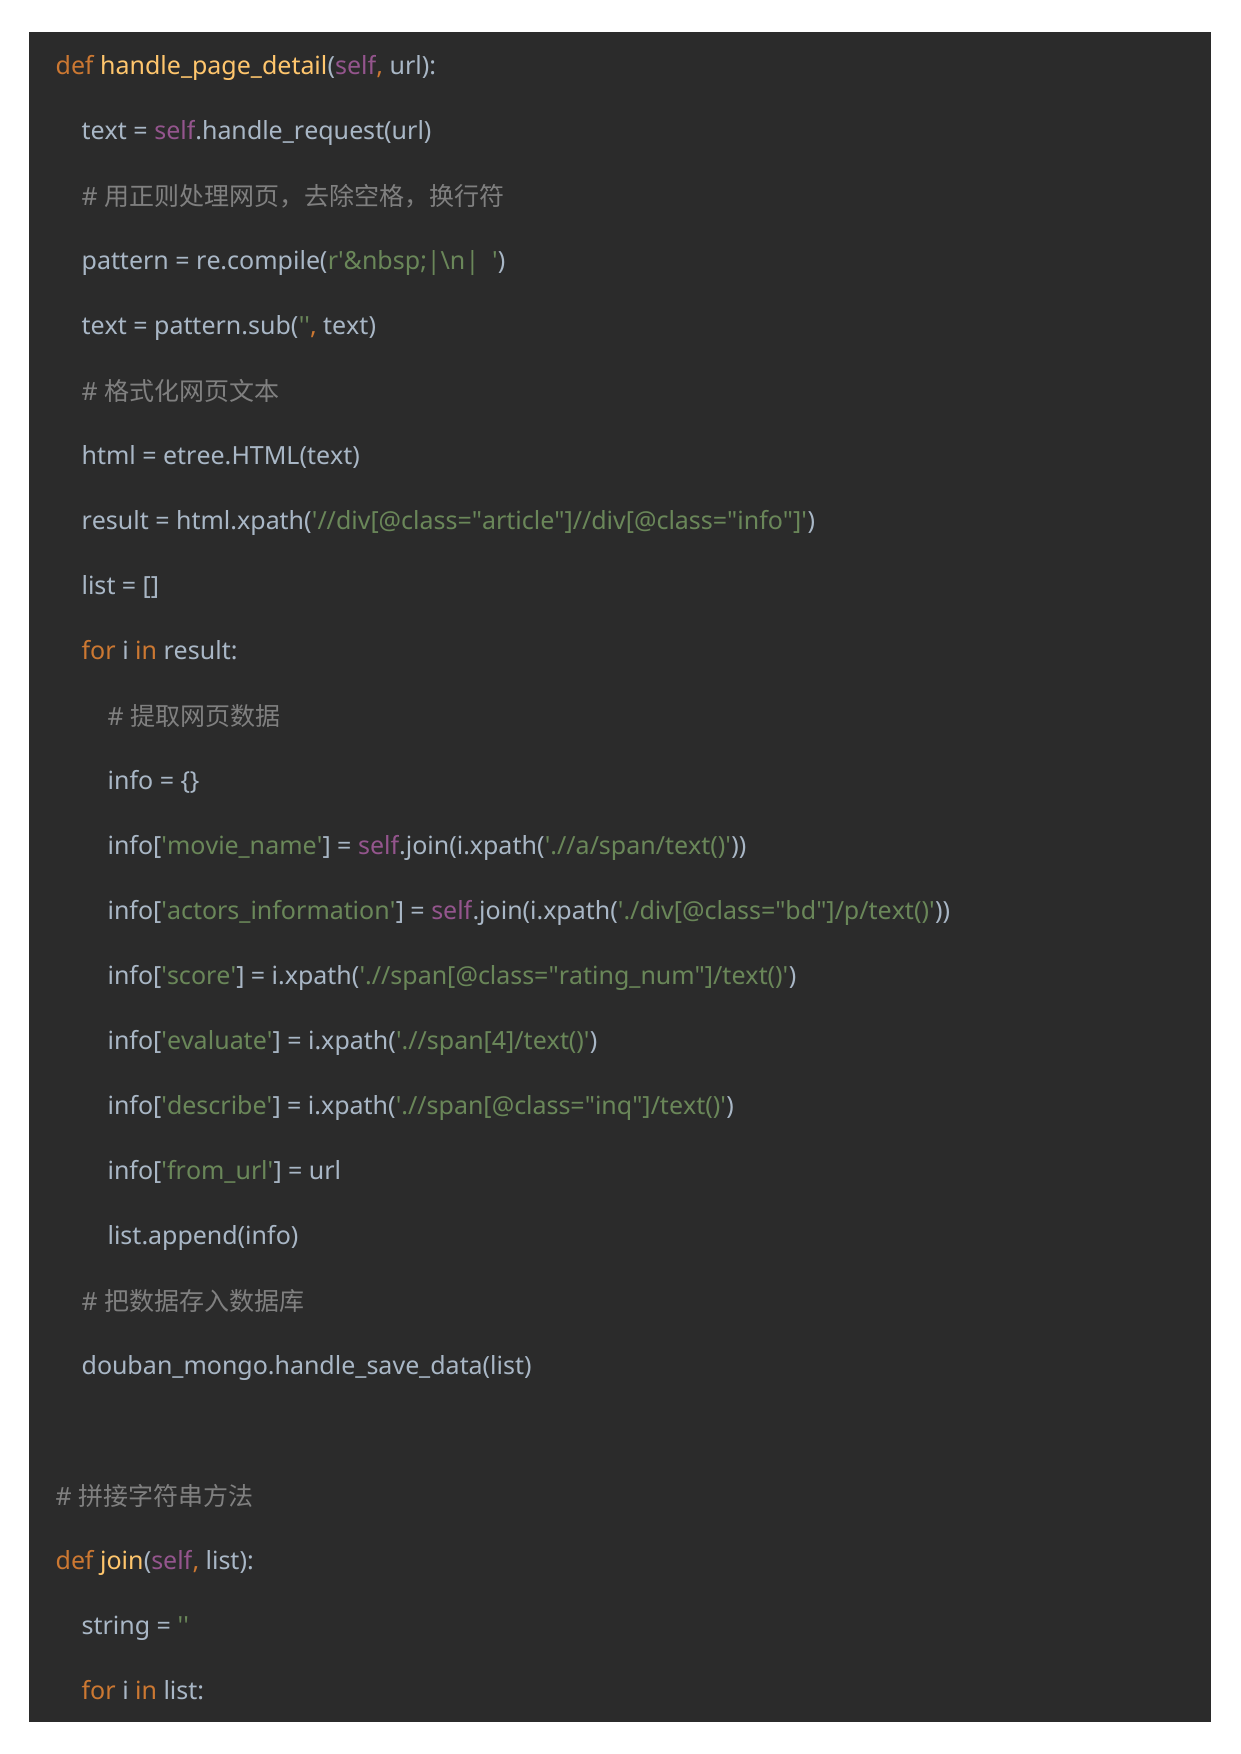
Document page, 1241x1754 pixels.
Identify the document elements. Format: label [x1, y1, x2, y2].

text [29, 32, 1211, 1722]
